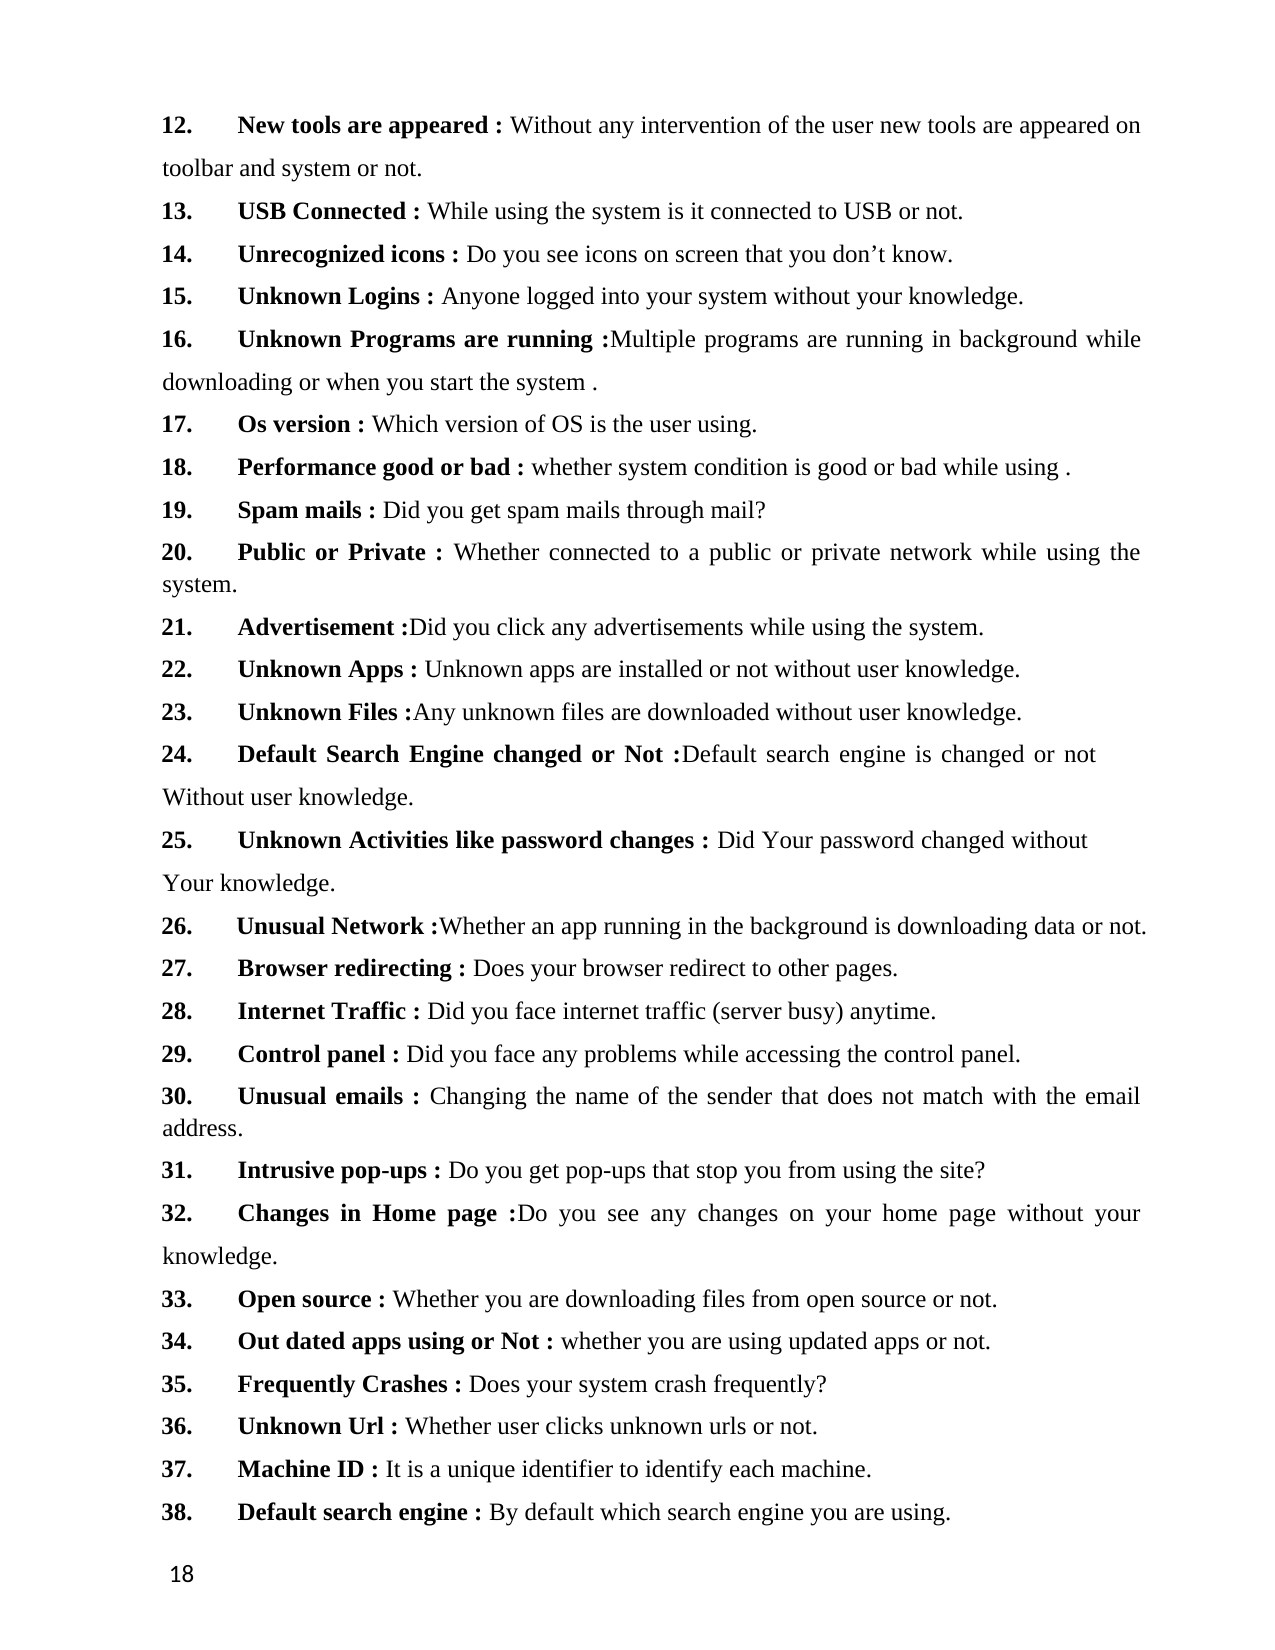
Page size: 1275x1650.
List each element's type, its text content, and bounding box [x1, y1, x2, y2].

text 15. Unknown Logins : Anyone logged into your system without your knowledge. [161, 281, 1142, 310]
text 25. Unknown Activities like password changes : Did Your password changed without Your knowledge. [161, 825, 1088, 897]
text 33. Open source : Whether you are downloading files from open source or not. [161, 1284, 1142, 1312]
text 18. Performance good or bad : whether system condition is good or bad while using . [161, 452, 1142, 481]
text 21. Advertisement :Did you click any advertisements while using the system. [161, 612, 1142, 640]
text 22. Unknown Apps : Unknown apps are installed or not without user knowledge. [161, 654, 1142, 683]
text 17. Os version : Which version of OS is the user using. [161, 409, 1142, 438]
text 26. Unusual Network : Whether an app running in the background is downloading data or not. [161, 911, 1272, 939]
text 13. USB Connected : While using the system is it connected to USB or not. [161, 196, 1142, 225]
text 35. Frequently Crashes : Does your system crash frequently? [161, 1369, 1142, 1398]
text 28. Internet Traffic : Did you face internet traffic (server busy) anytime. [161, 996, 1142, 1025]
text 37. Machine ID : It is a unique identifier to identify each machine. [161, 1454, 1142, 1483]
text 24. Default Search Engine changed or Not :Default search engine is changed or not Without user knowledge. [161, 739, 1096, 811]
text 23. Unknown Files :Any unknown files are downloaded without user knowledge. [161, 697, 1142, 726]
text 27. Browser redirecting : Does your browser redirect to other pages. [161, 953, 1142, 982]
text 31. Intrusive pop-ups : Do you get pop-ups that stop you from using the site? [161, 1155, 1142, 1184]
text 20. Public or Private : Whether connected to a public or private network while using the system. [161, 537, 1142, 598]
text 38. Default search engine : By default which search engine you are using. [161, 1497, 1142, 1525]
text 29. Control panel : Did you face any problems while accessing the control panel. [161, 1039, 1142, 1067]
text 14. Unrecognized icons : Do you see icons on screen that you don’t know. [161, 239, 1142, 267]
text 32. Changes in Home page :Do you see any changes on your home page without your knowledge. [161, 1198, 1142, 1269]
text 16. Unknown Programs are running :Multiple programs are running in background while downloading or when you start the system . [161, 324, 1142, 396]
text 12. New tools are appeared : Without any intervention of the user new tools are appeared on toolbar and system or not. [161, 111, 1142, 182]
text 30. Unusual emails : Changing the name of the sender that does not match with the email address. [161, 1081, 1142, 1142]
text 36. Unknown Url : Whether user clicks unknown urls or not. [161, 1411, 1142, 1440]
text 19. Spam mails : Did you get spam mails through mail? [161, 495, 1142, 523]
text 34. Out dated apps using or Not : whether you are using updated apps or not. [161, 1326, 1142, 1355]
